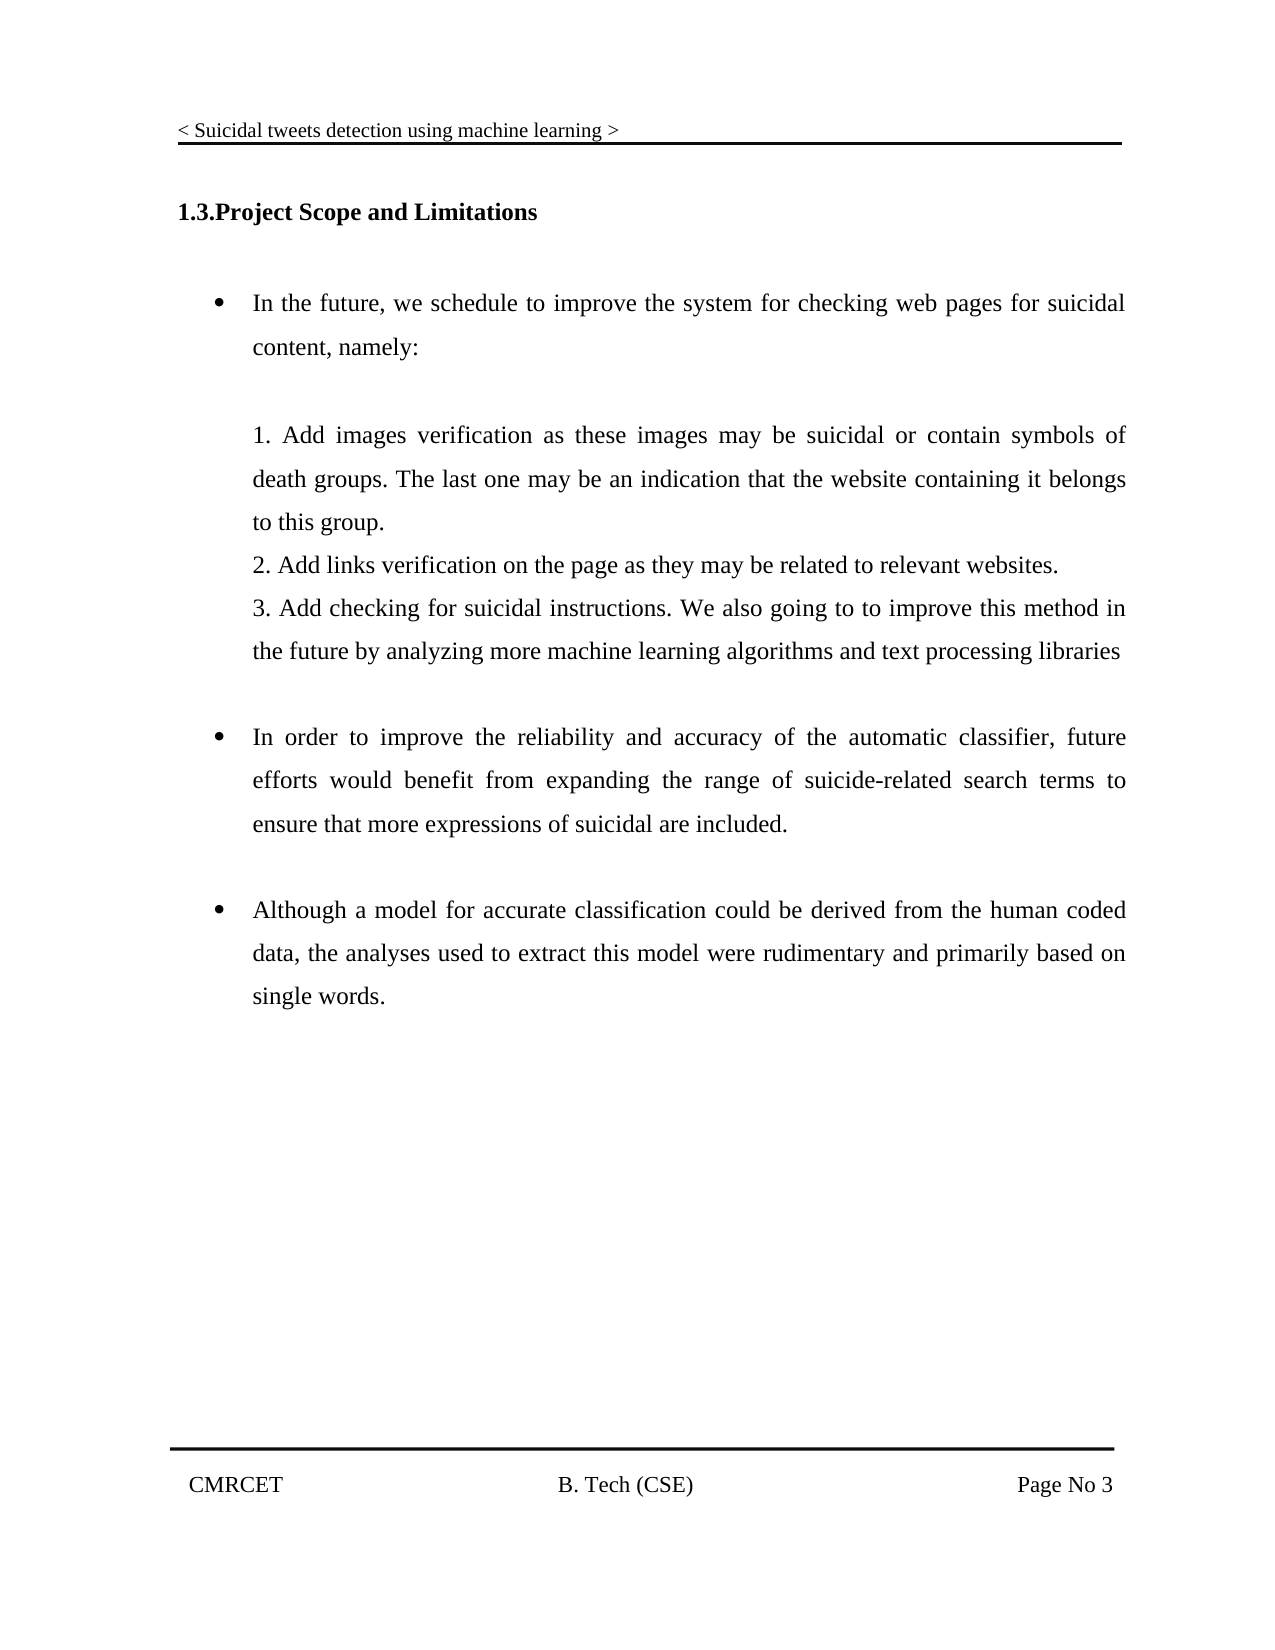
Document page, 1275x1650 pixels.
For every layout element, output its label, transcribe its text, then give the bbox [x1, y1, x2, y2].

list 1. Add images verification as these images may be suicidal or contain symbols of death groups. The last one may be an indication that the website containing it belongs to this group. [252, 421, 1127, 536]
text 1.3.Project Scope and Limitations [177, 197, 969, 226]
list Although a model for accurate classification could be derived from the human coded data, the analyses used to extract this model were rudimentary and primarily based on single words. [215, 895, 1127, 1010]
text CMRCET B. Tech (CSE) Page No 3 [177, 1471, 1127, 1497]
list 3. Add checking for suicidal instructions. We also going to to improve this method in the future by analyzing more machine learning algorithms and text processing libraries [252, 593, 1127, 665]
list In order to improve the reliability and accuracy of the automatic classifier, future efforts would benefit from expanding the range of suicide-related search terms to ensure that more expressions of suicidal are included. [215, 722, 1127, 837]
list In the future, we schedule to improve the system for checking web pages for suicidal content, namely: [215, 288, 1127, 360]
text < Suicidal tweets detection using machine learning > [177, 118, 1127, 142]
list 2. Add links verification on the page as they may be related to relevant websites. [252, 550, 1127, 579]
